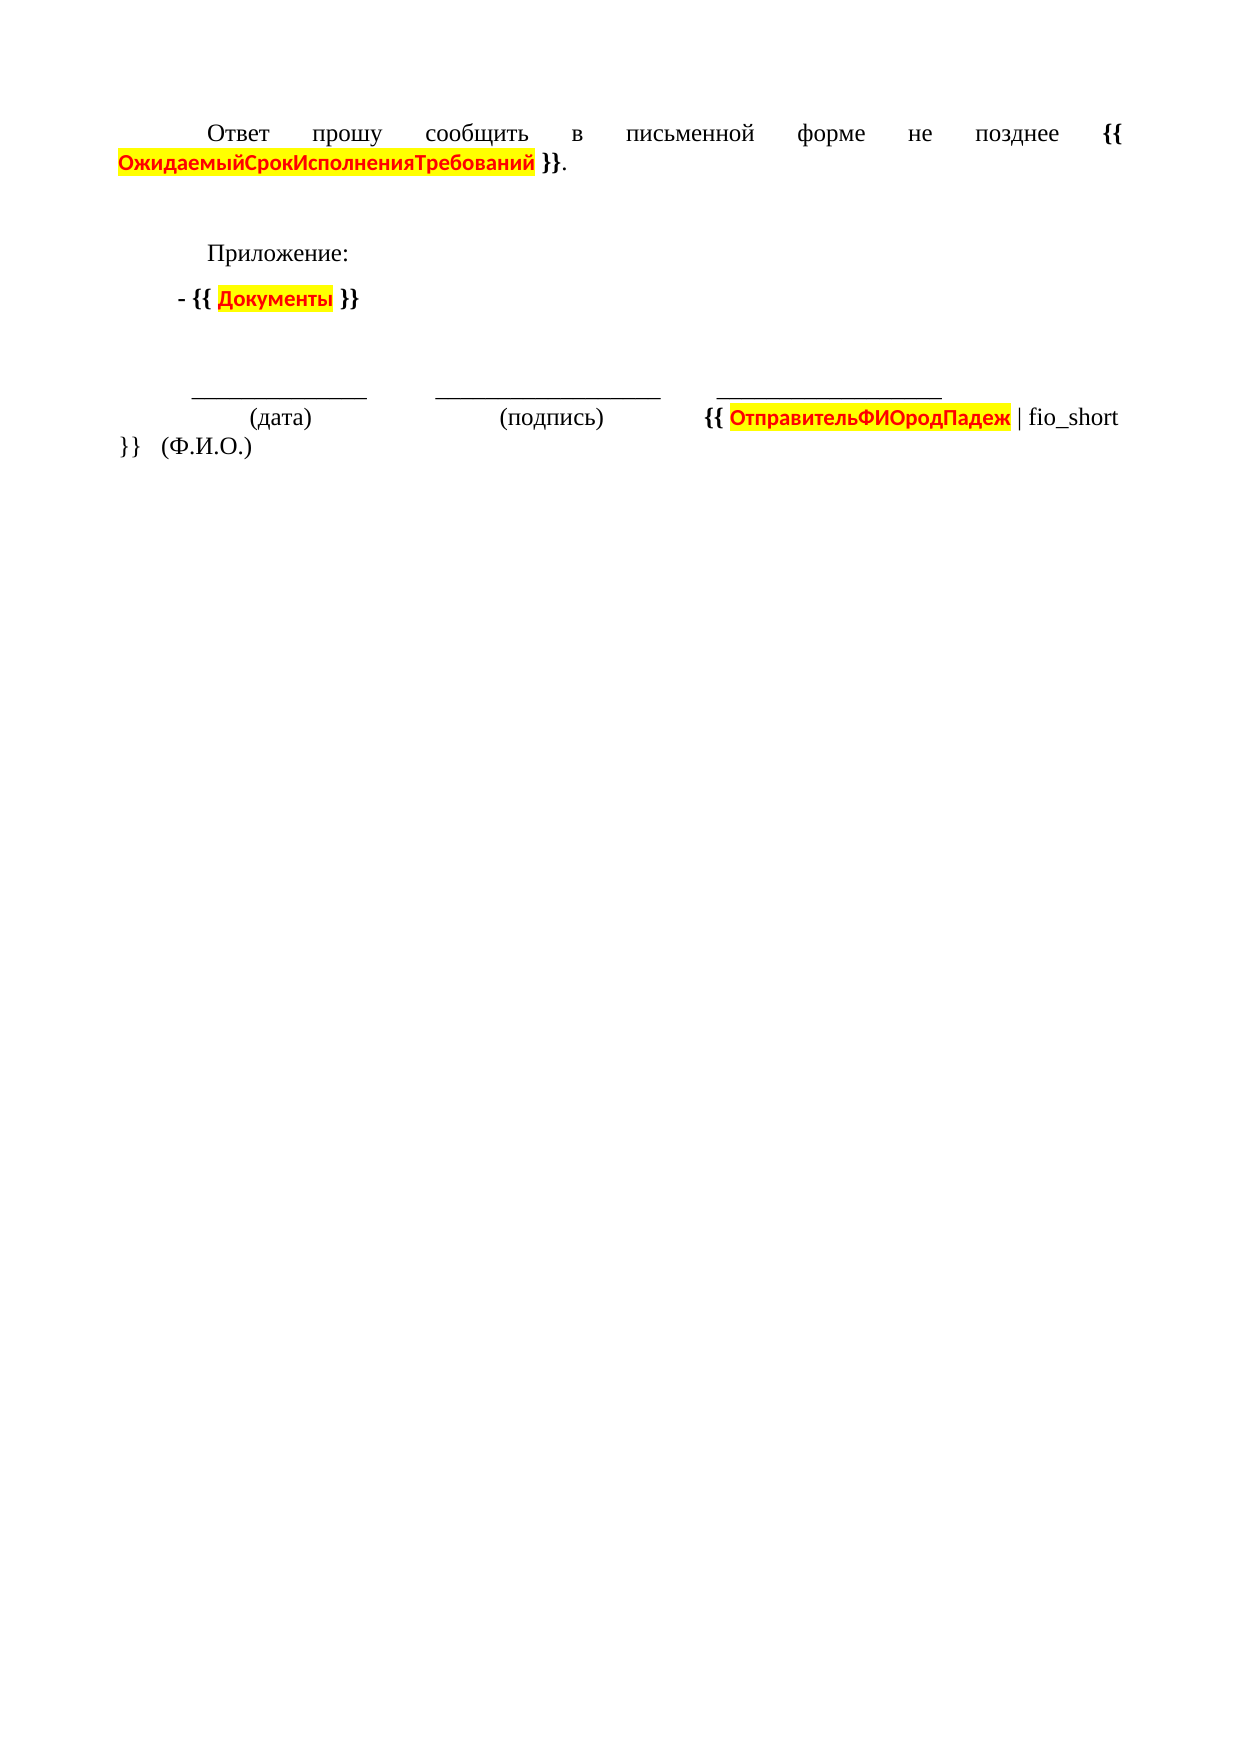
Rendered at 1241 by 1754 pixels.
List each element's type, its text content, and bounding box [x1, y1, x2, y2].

text ______________ __________________ __________________ [118, 373, 1122, 402]
text Ответ прошу сообщить в письменной форме не позднее {{ ОжидаемыйСрокИсполненияТребований }}. [118, 118, 1122, 176]
text (дата) (подпись) {{ ОтправительФИОродПадеж | fio_short }} (Ф.И.О.) [118, 402, 1122, 460]
text Приложение: [118, 238, 1122, 267]
text - {{ Документы }} [118, 283, 1122, 312]
